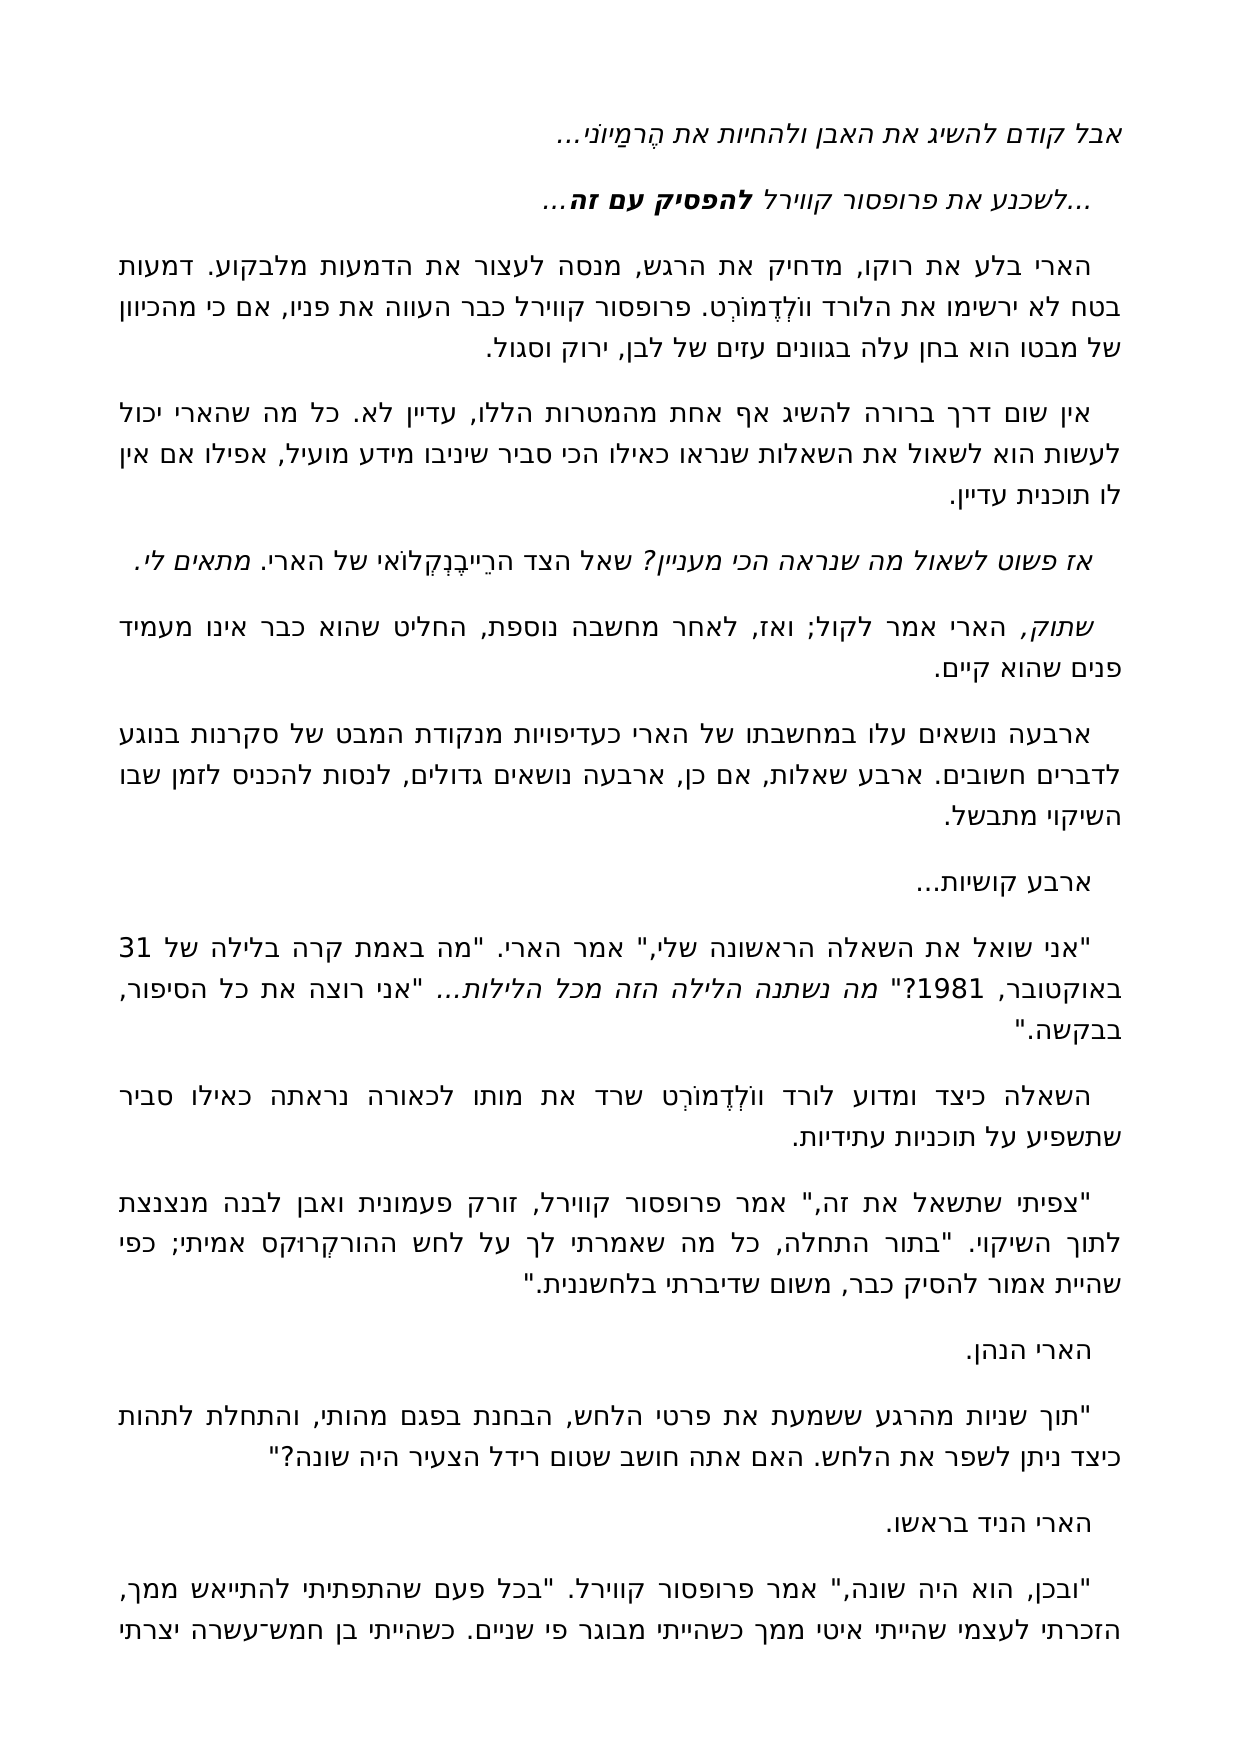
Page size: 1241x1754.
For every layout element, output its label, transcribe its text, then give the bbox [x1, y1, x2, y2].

text "תוך שניות מהרגע ששמעת את פרטי הלחש, הבחנת בפגם מהותי, והתחלת לתהות כיצד ניתן לשפר את הלחש. האם אתה חושב שטום רידל הצעיר היה שונה?" [118, 1401, 1122, 1473]
text הארי בלע את רוקו, מדחיק את הרגש, מנסה לעצור את הדמעות מלבקוע. דמעות בטח לא ירשימו את הלורד ווֹלְדֶמוֹרְט. פרופסור קווירל כבר העווה את פניו, אם כי מהכיוון של מבטו הוא בחן עלה בגוונים עזים של לבן, ירוק וסגול. [118, 250, 1122, 363]
text ארבע קושיות... [118, 866, 1122, 898]
text הארי הניד בראשו. [118, 1507, 1122, 1539]
text "אני שואל את השאלה הראשונה שלי," אמר הארי. "מה באמת קרה בלילה של 31 באוקטובר, 1981?" מה נשתנה הלילה הזה מכל הלילות... "אני רוצה את כל הסיפור, בבקשה." [118, 932, 1122, 1046]
text השאלה כיצד ומדוע לורד ווֹלְדֶמוֹרְט שרד את מותו לכאורה נראתה כאילו סביר שתשפיע על תוכניות עתידיות. [118, 1080, 1122, 1152]
text ארבעה נושאים עלו במחשבתו של הארי כעדיפויות מנקודת המבט של סקרנות בנוגע לדברים חשובים. ארבע שאלות, אם כן, ארבעה נושאים גדולים, לנסות להכניס לזמן שבו השיקוי מתבשל. [118, 718, 1122, 832]
text שתוק, הארי אמר לקול; ואז, לאחר מחשבה נוספת, החליט שהוא כבר אינו מעמיד פנים שהוא קיים. [118, 612, 1122, 684]
text אז פשוט לשאול מה שנראה הכי מעניין? שאל הצד הרֵייבֶנְקְלוֹאי של הארי. מתאים לי. [118, 546, 1122, 577]
text ...לשכנע את פרופסור קווירל להפסיק עם זה... [118, 184, 1122, 216]
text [118, 1573, 1122, 1646]
text אין שום דרך ברורה להשיג אף אחת מהמטרות הללו, עדיין לא. כל מה שהארי יכול לעשות הוא לשאול את השאלות שנראו כאילו הכי סביר שיניבו מידע מועיל, אפילו אם אין לו תוכנית עדיין. [118, 398, 1122, 511]
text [118, 118, 1122, 150]
text "צפיתי שתשאל את זה," אמר פרופסור קווירל, זורק פעמונית ואבן לבנה מנצנצת לתוך השיקוי. "בתור התחלה, כל מה שאמרתי לך על לחש ההורקְרוּקס אמיתי; כפי שהיית אמור להסיק כבר, משום שדיברתי בלחשננית." [118, 1187, 1122, 1300]
text הארי הנהן. [118, 1335, 1122, 1366]
